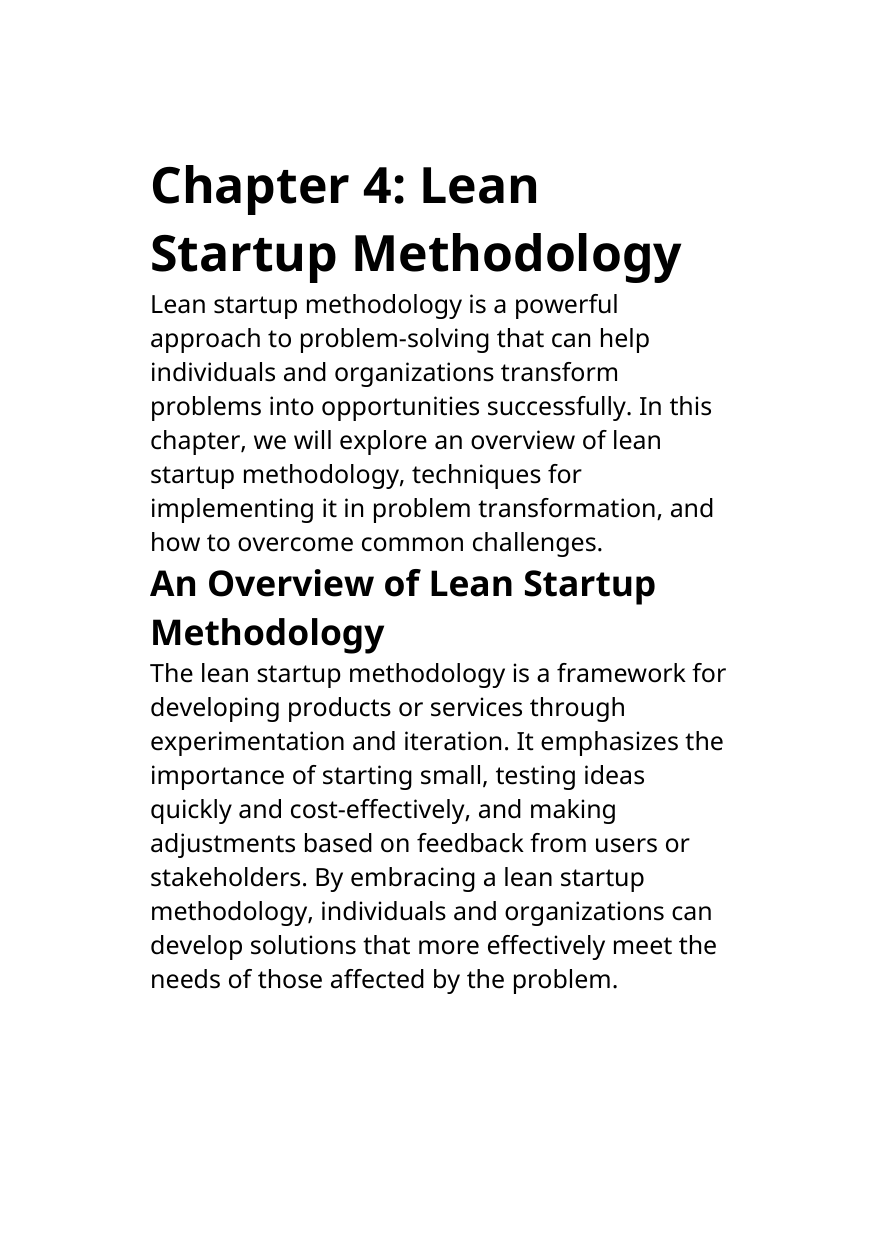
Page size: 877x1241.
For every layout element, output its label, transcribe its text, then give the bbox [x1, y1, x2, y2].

subtitle Chapter 4: Lean Startup Methodology [150, 150, 727, 286]
text The lean startup methodology is a framework for developing products or services through experimentation and iteration. It emphasizes the importance of starting small, testing ideas quickly and cost-effectively, and making adjustments based on feedback from users or stakeholders. By embracing a lean startup methodology, individuals and organizations can develop solutions that more effectively meet the needs of those affected by the problem. [150, 655, 727, 996]
text Lean startup methodology is a powerful approach to problem-solving that can help individuals and organizations transform problems into opportunities successfully. In this chapter, we will explore an overview of lean startup methodology, techniques for implementing it in problem transformation, and how to overcome common challenges. [150, 286, 727, 559]
subtitle An Overview of Lean Startup Methodology [150, 559, 727, 655]
